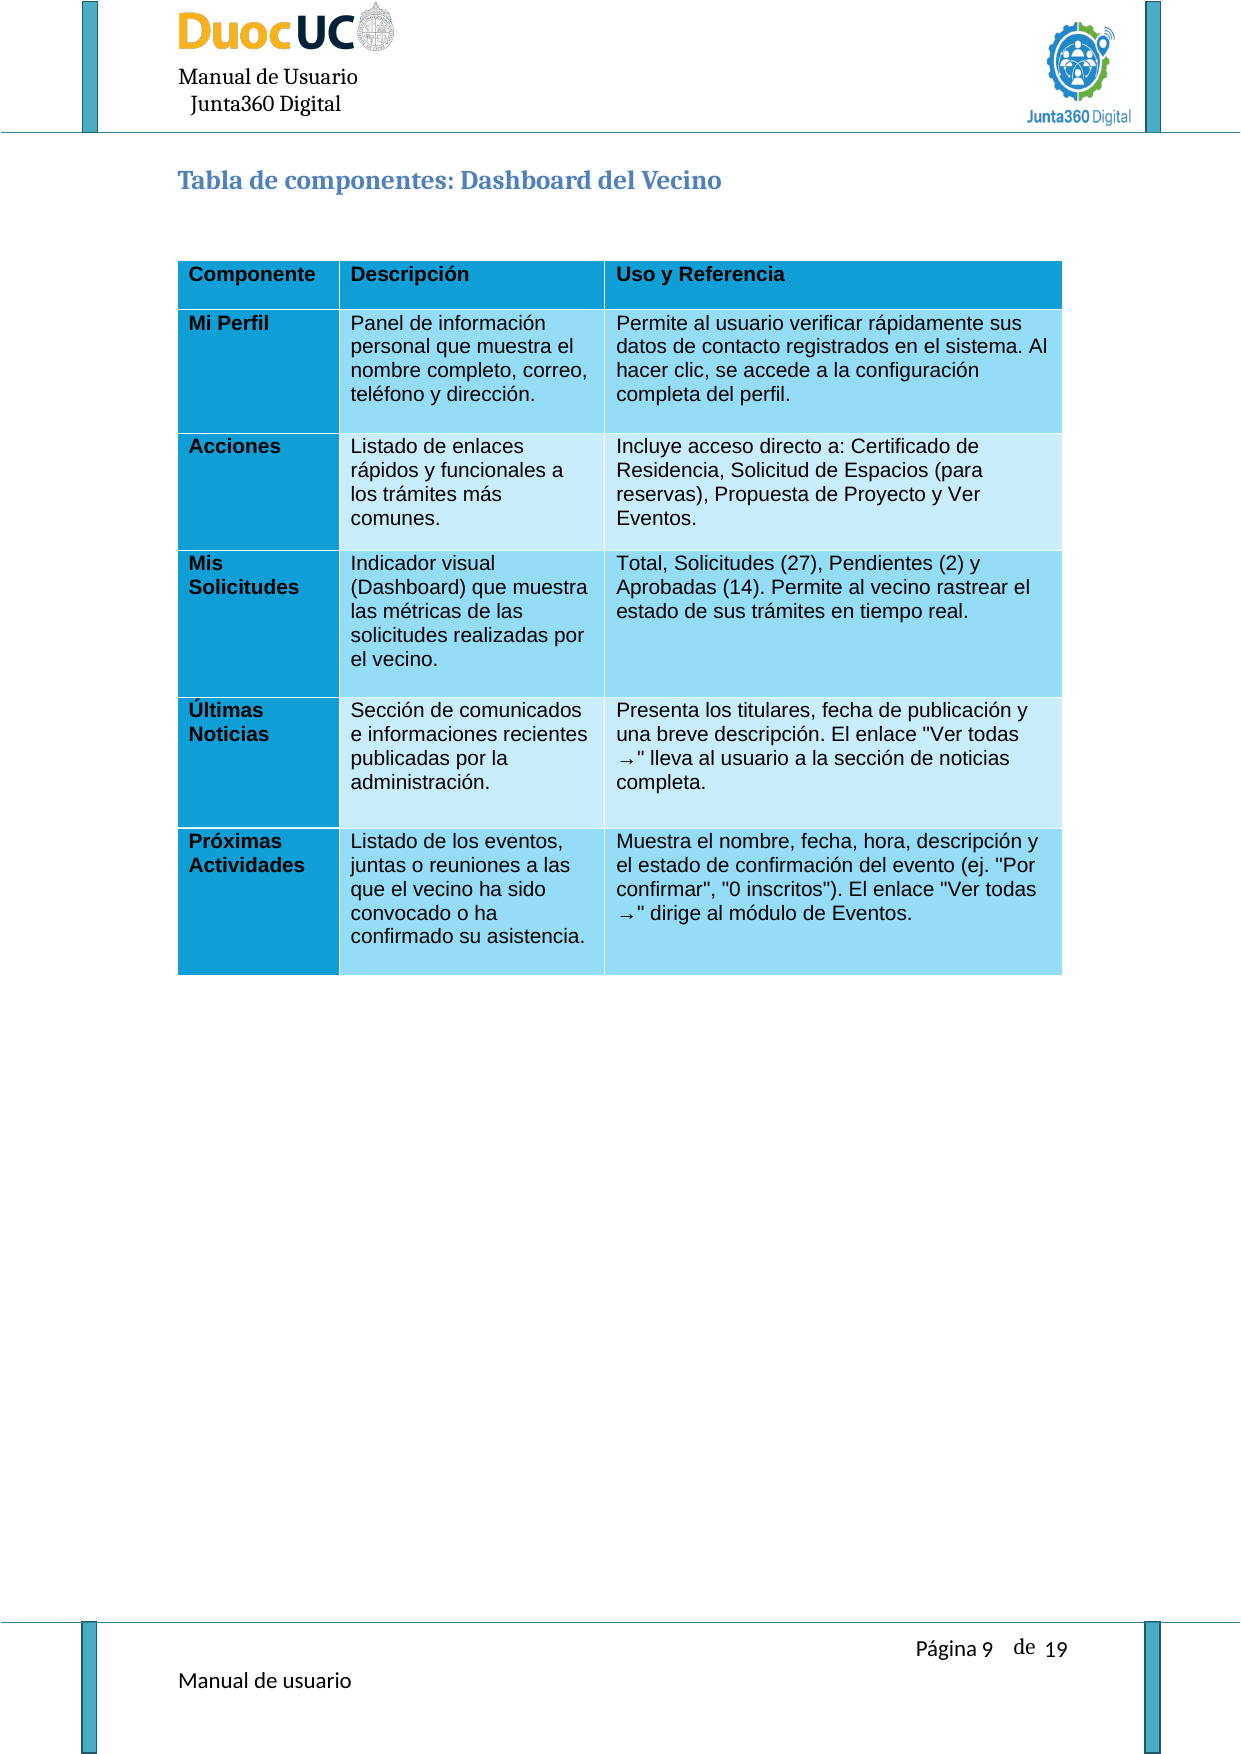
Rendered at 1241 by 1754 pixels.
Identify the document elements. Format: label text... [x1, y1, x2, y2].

table_cell Listado de enlaces rápidos y funcionales a los trámites más comunes. [340, 434, 604, 550]
table_cell Mis Solicitudes [178, 551, 339, 697]
subtitle Tabla de componentes: Dashboard del Vecino [177, 165, 1063, 196]
picture [176, 0, 397, 54]
table_cell Próximas Actividades [178, 829, 339, 975]
table_header Componente [178, 261, 339, 309]
table_header Descripción [340, 261, 604, 309]
picture [1025, 19, 1132, 126]
table_cell Sección de comunicados e informaciones recientes publicadas por la administración. [340, 698, 604, 827]
table_cell Últimas Noticias [178, 698, 339, 827]
table_cell Permite al usuario verificar rápidamente sus datos de contacto registrados en el sistema. Al hacer clic, se accede a la configuración completa del perfil. [605, 310, 1062, 433]
table_cell Presenta los titulares, fecha de publicación y una breve descripción. El enlace "Ver todas →" lleva al usuario a la sección de noticias completa. [605, 698, 1062, 827]
table_cell Incluye acceso directo a: Certificado de Residencia, Solicitud de Espacios (para reservas), Propuesta de Proyecto y Ver Eventos. [605, 434, 1062, 550]
table_cell Indicador visual (Dashboard) que muestra las métricas de las solicitudes realizadas por el vecino. [340, 551, 604, 697]
table_cell Muestra el nombre, fecha, hora, descripción y el estado de confirmación del evento (ej. "Por confirmar", "0 inscritos"). El enlace "Ver todas →" dirige al módulo de Eventos. [605, 829, 1062, 975]
table_cell Panel de información personal que muestra el nombre completo, correo, teléfono y dirección. [340, 310, 604, 433]
table_cell Acciones [178, 434, 339, 550]
table_cell Total, Solicitudes (27), Pendientes (2) y Aprobadas (14). Permite al vecino rastrear el estado de sus trámites en tiempo real. [605, 551, 1062, 697]
table_cell Listado de los eventos, juntas o reuniones a las que el vecino ha sido convocado o ha confirmado su asistencia. [340, 829, 604, 975]
table_cell Mi Perfil [178, 310, 339, 433]
table_header Uso y Referencia [605, 261, 1062, 309]
